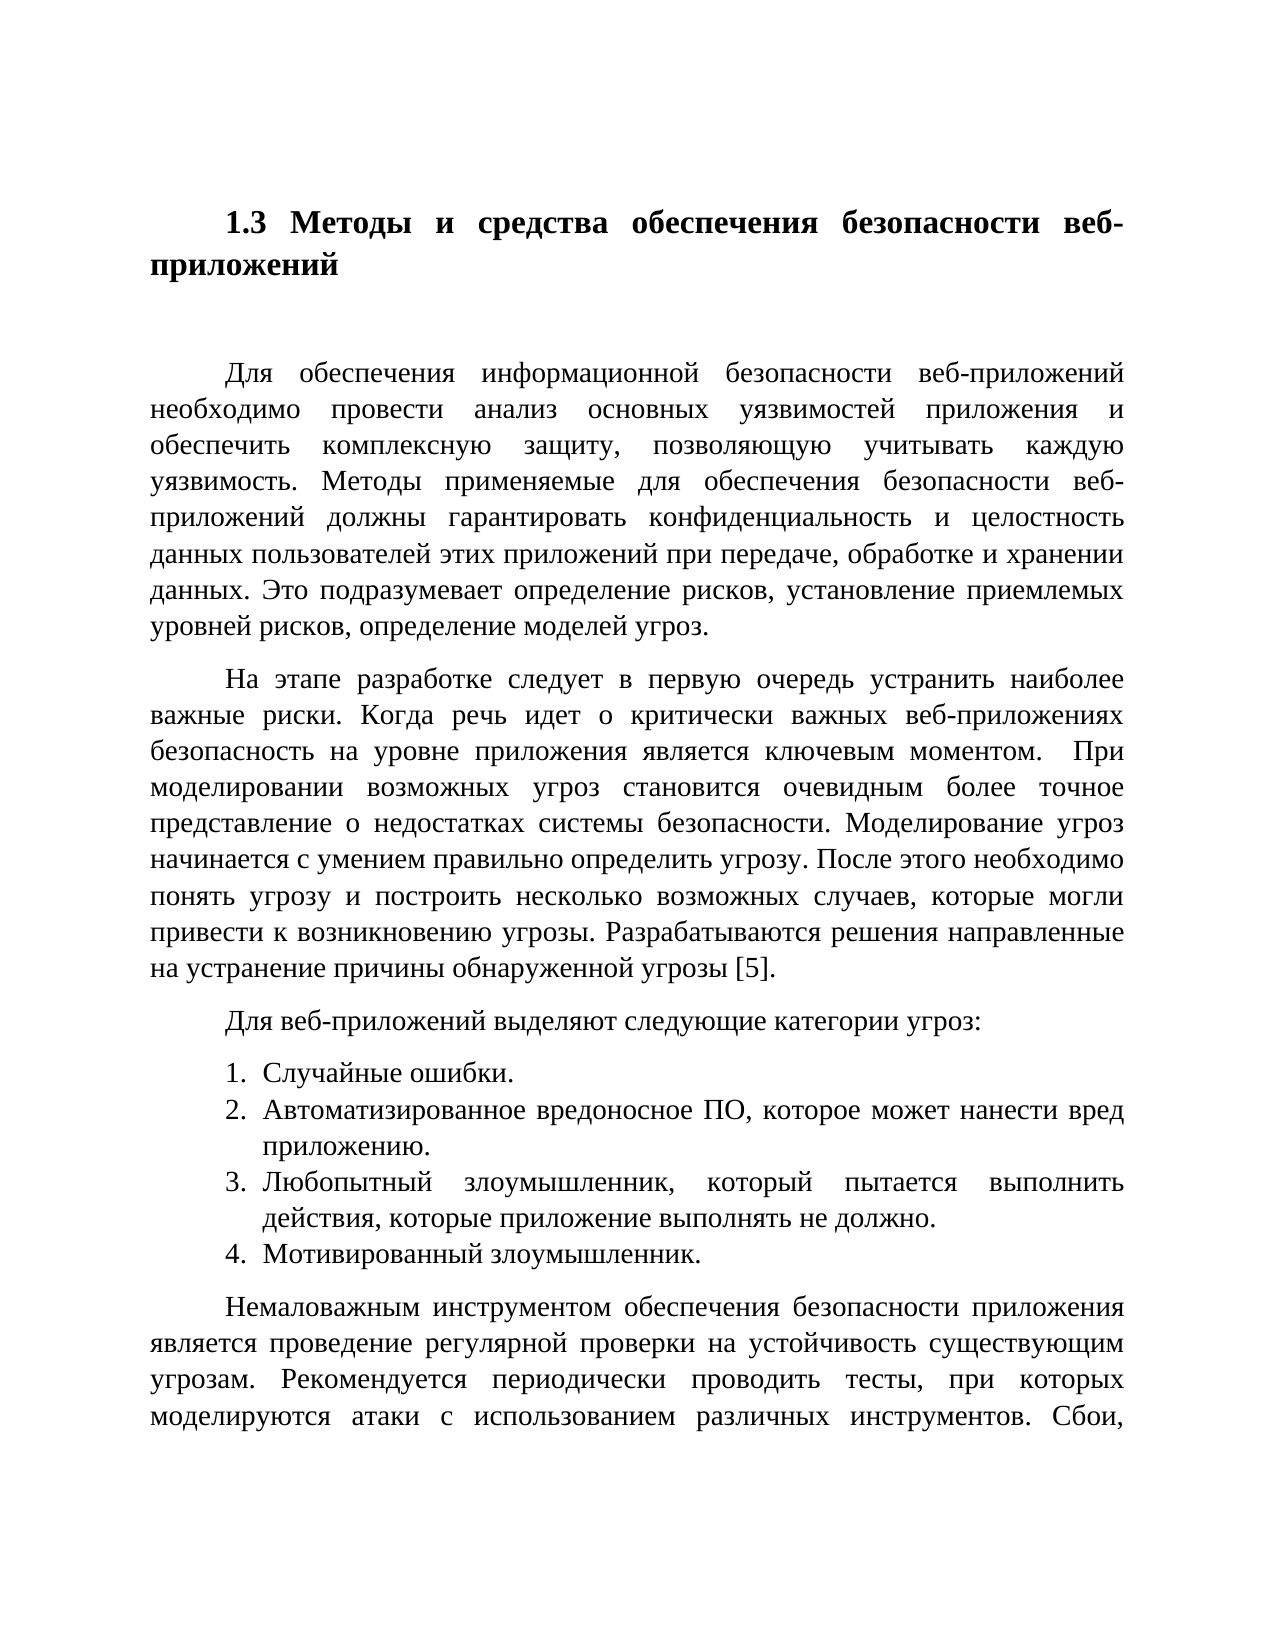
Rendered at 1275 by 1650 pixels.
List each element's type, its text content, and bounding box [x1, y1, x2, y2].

list Любопытный злоумышленник, который пытается выполнить действия, которые приложение выполнять не должно. [225, 1164, 1125, 1234]
text Для обеспечения информационной безопасности веб-приложений необходимо провести анализ основных уязвимостей приложения и обеспечить комплексную защиту, позволяющую учитывать каждую уязвимость. Методы применяемые для обеспечения безопасности веб-приложений должны гарантировать конфиденциальность и целостность данных пользователей этих приложений при передаче, обработке и хранении данных. Это подразумевает определение рисков, установление приемлемых уровней рисков, определение моделей угроз. [150, 355, 1125, 642]
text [150, 1289, 1125, 1431]
text Для веб-приложений выделяют следующие категории угроз: [150, 1003, 1125, 1036]
list Мотивированный злоумышленник. [225, 1236, 1125, 1270]
list Случайные ошибки. [225, 1056, 1125, 1089]
list Автоматизированное вредоносное ПО, которое может нанести вред приложению. [225, 1092, 1125, 1161]
text На этапе разработке следует в первую очередь устранить наиболее важные риски. Когда речь идет о критически важных веб-приложениях безопасность на уровне приложения является ключевым моментом. При моделировании возможных угроз становится очевидным более точное представление о недостатках системы безопасности. Моделирование угроз начинается с умением правильно определить угрозу. После этого необходимо понять угрозу и построить несколько возможных случаев, которые могли привести к возникновению угрозы. Разрабатываются решения направленные на устранение причины обнаруженной угрозы [5]. [150, 661, 1125, 983]
text 1.3 Методы и средства обеспечения безопасности веб-приложений [150, 203, 1125, 282]
